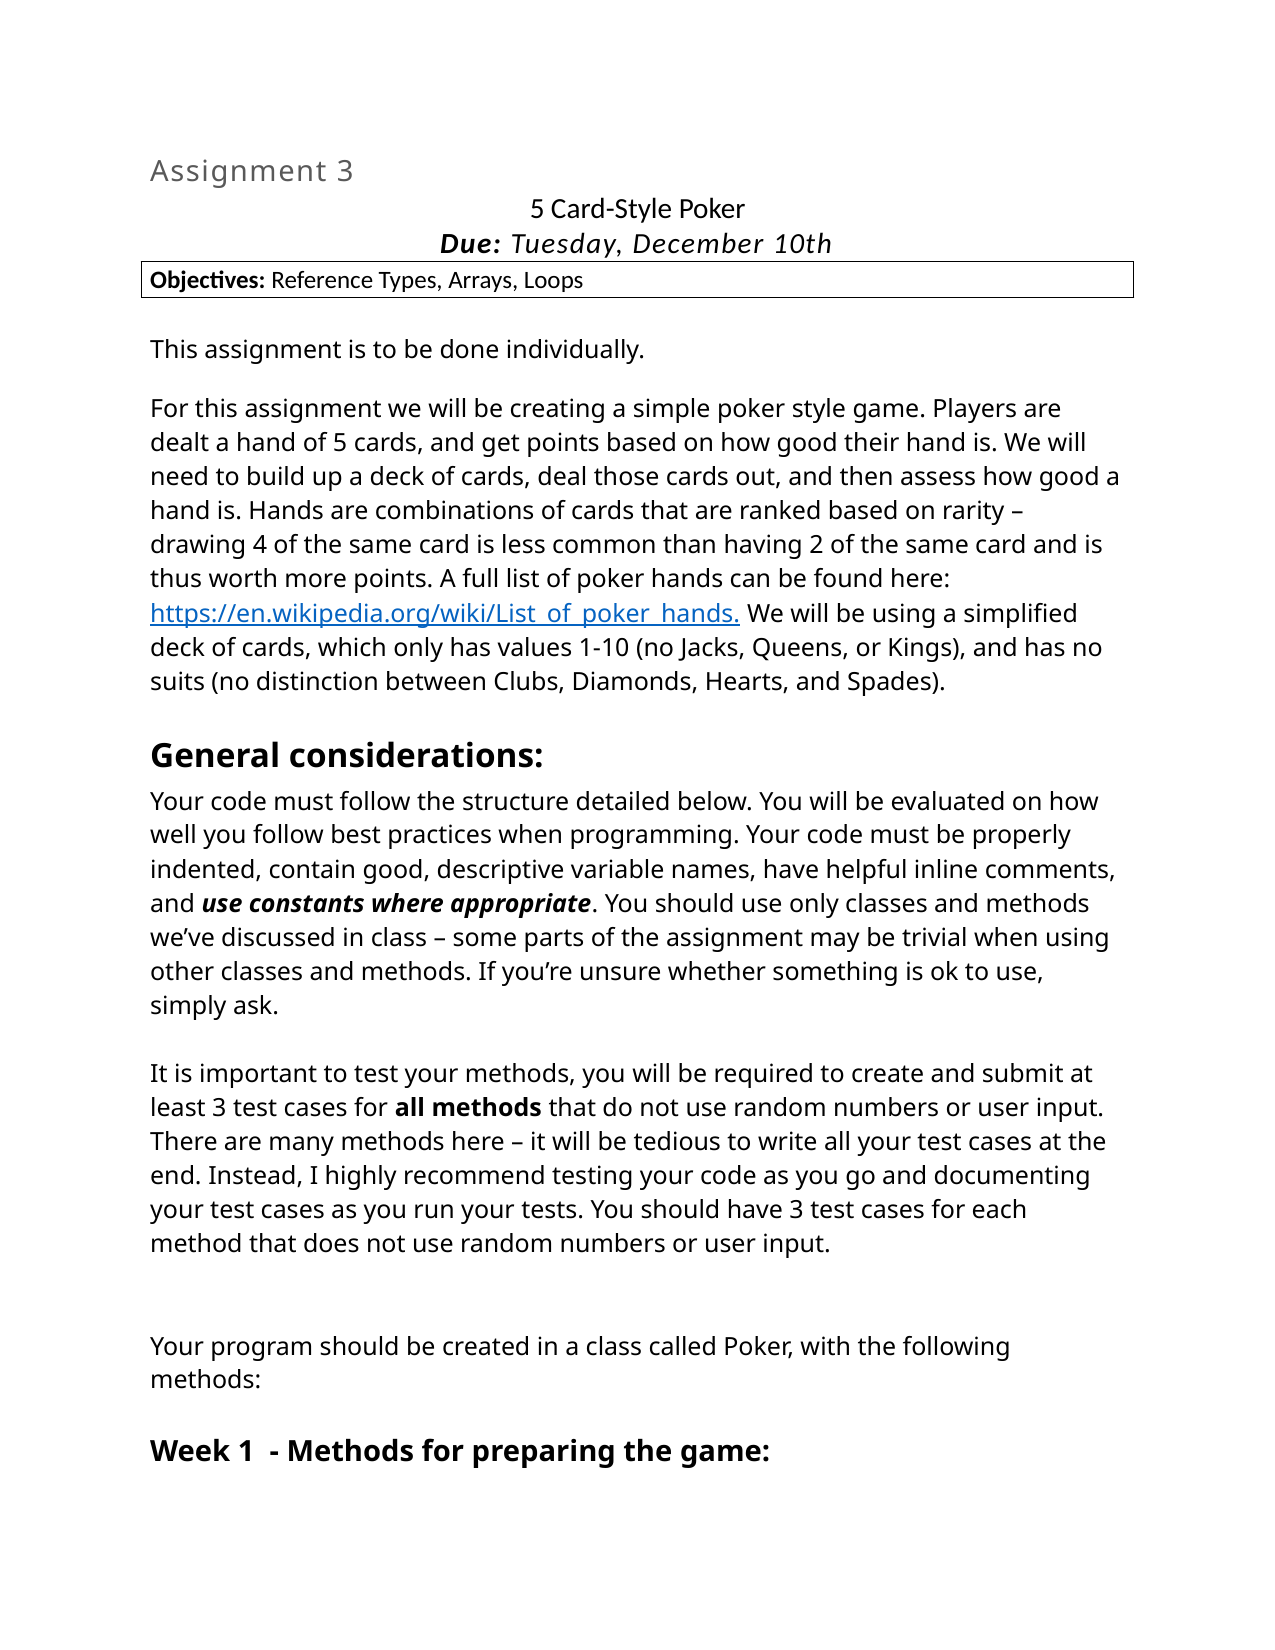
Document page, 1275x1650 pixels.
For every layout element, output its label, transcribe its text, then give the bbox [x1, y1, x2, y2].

text It is important to test your methods, you will be required to create and submit at least 3 test cases for all methods that do not use random numbers or user input. There are many methods here – it will be tedious to write all your test cases at the end. Instead, I highly recommend testing your code as you go and documenting your test cases as you run your tests. You should have 3 test cases for each method that does not use random numbers or user input. [150, 1022, 1125, 1328]
text Objectives: Reference Types, Arrays, Loops [142, 262, 1133, 297]
text Your code must follow the structure detailed below. You will be evaluated on how well you follow best practices when programming. Your code must be properly indented, contain good, descriptive variable names, have helpful inline comments, and use constants where appropriate. You should use only classes and methods we’ve discussed in class – some parts of the assignment may be trivial when using other classes and methods. If you’re unsure whether something is ok to use, simply ask. [150, 783, 1125, 1022]
text Your program should be created in a class called Poker, with the following methods: [150, 1328, 1125, 1396]
subtitle Due: Tuesday, December 10th [150, 225, 1125, 261]
text This assignment is to be done individually. [150, 332, 1125, 366]
text 5 Card-Style Poker [150, 190, 1125, 225]
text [150, 1396, 1125, 1470]
text For this assignment we will be creating a simple poker style game. Players are dealt a hand of 5 cards, and get points based on how good their hand is. We will need to build up a deck of cards, deal those cards out, and then assess how good a hand is. Hands are combinations of cards that are ranked based on rarity – drawing 4 of the same card is less common than having 2 of the same card and is thus worth more points. A full list of poker hands can be found here: https://en.wikipedia.org/wiki/List_of_poker_hands. We will be using a simplified deck of cards, which only has values 1-10 (no Jacks, Queens, or Kings), and has no suits (no distinction between Clubs, Diamonds, Hearts, and Spades). General considerations: [150, 391, 1125, 777]
subtitle Assignment 3 [150, 150, 1125, 190]
